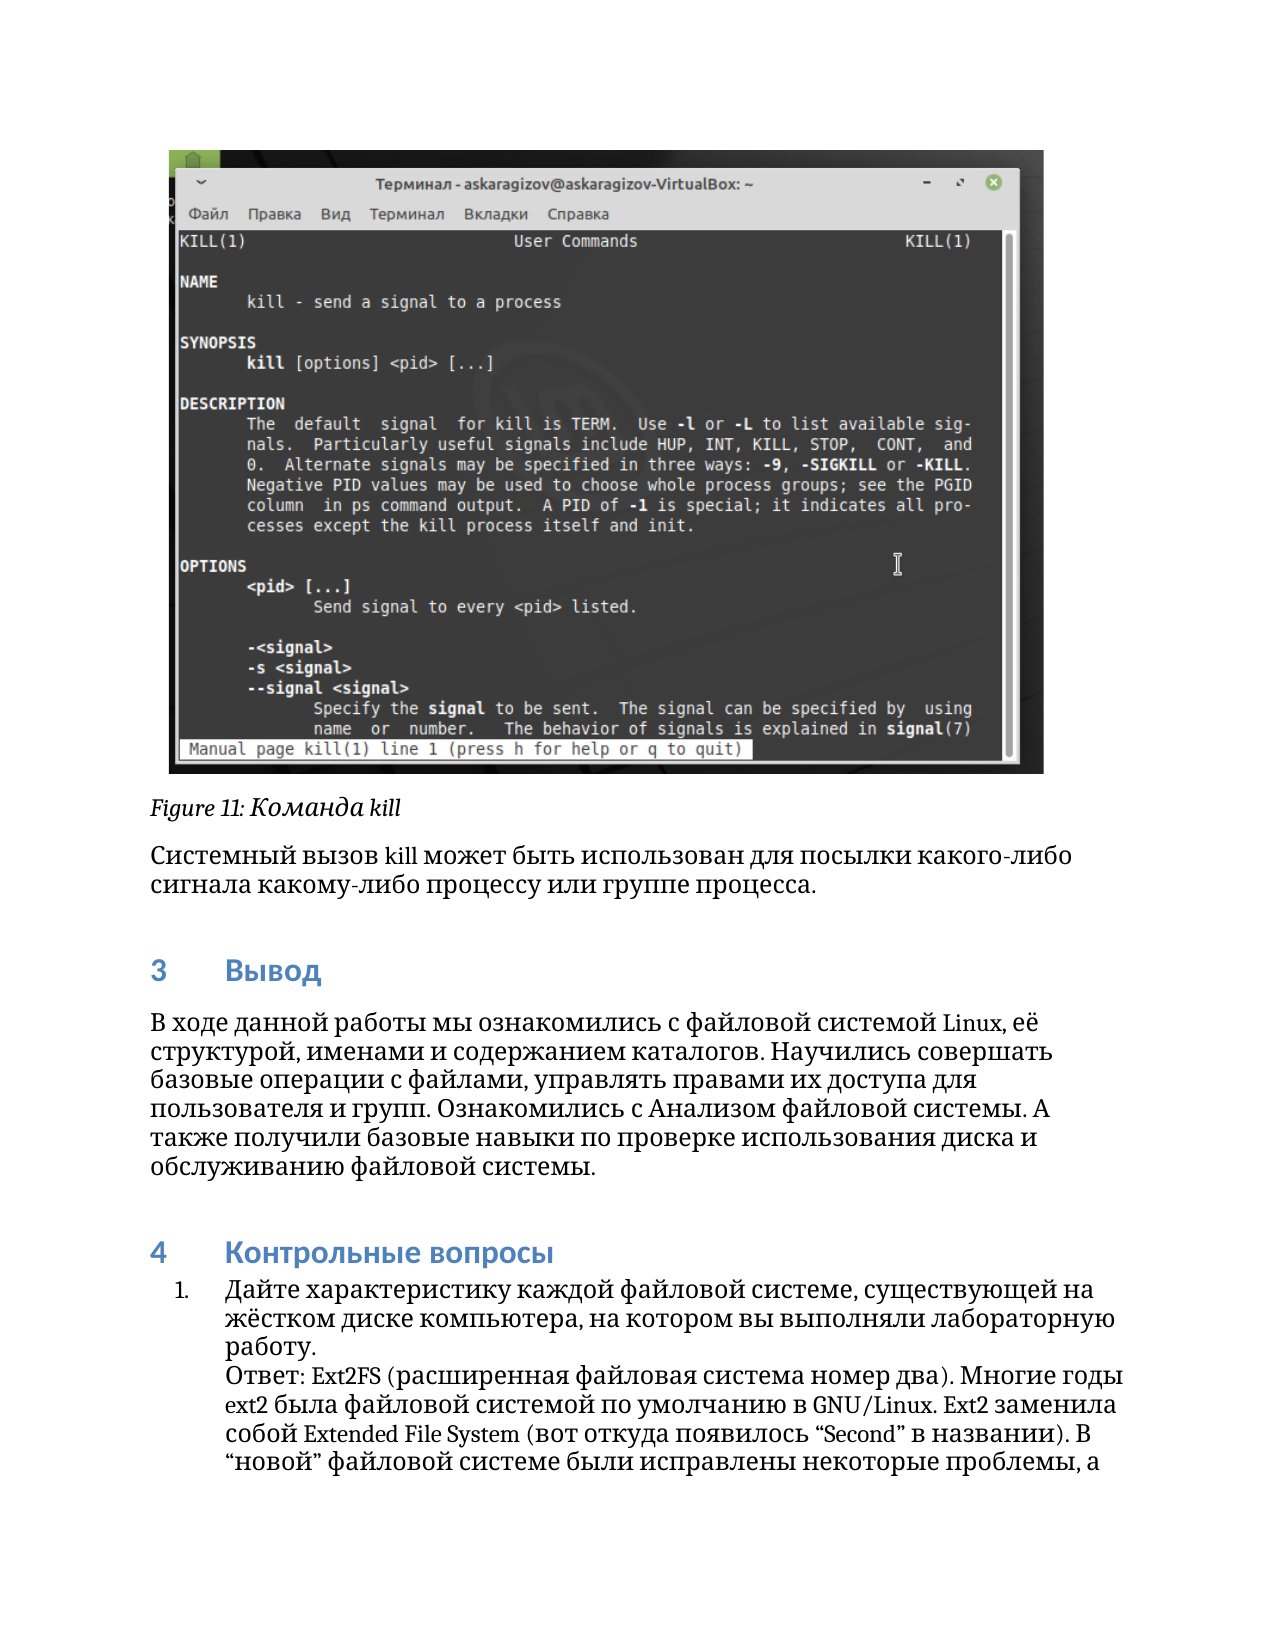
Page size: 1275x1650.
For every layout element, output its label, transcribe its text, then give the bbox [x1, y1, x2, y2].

text В ходе данной работы мы ознакомились с файловой системой Linux, её структурой, именами и содержанием каталогов. Научились совершать базовые операции с файлами, управлять правами их доступа для пользователя и групп. Ознакомились с Анализом файловой системы. А также получили базовые навыки по проверке использования диска и обслуживанию файловой системы. [150, 1009, 1125, 1181]
text Системный вызов kill может быть использован для посылки какого-либо сигнала какому-либо процессу или группе процесса. [150, 842, 1125, 899]
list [175, 1276, 1125, 1477]
subtitle 3 Вывод [150, 949, 1125, 990]
text Figure 11: Команда kill [150, 794, 1125, 823]
subtitle 4 Контрольные вопросы [150, 1231, 1125, 1272]
picture [168, 150, 1044, 774]
